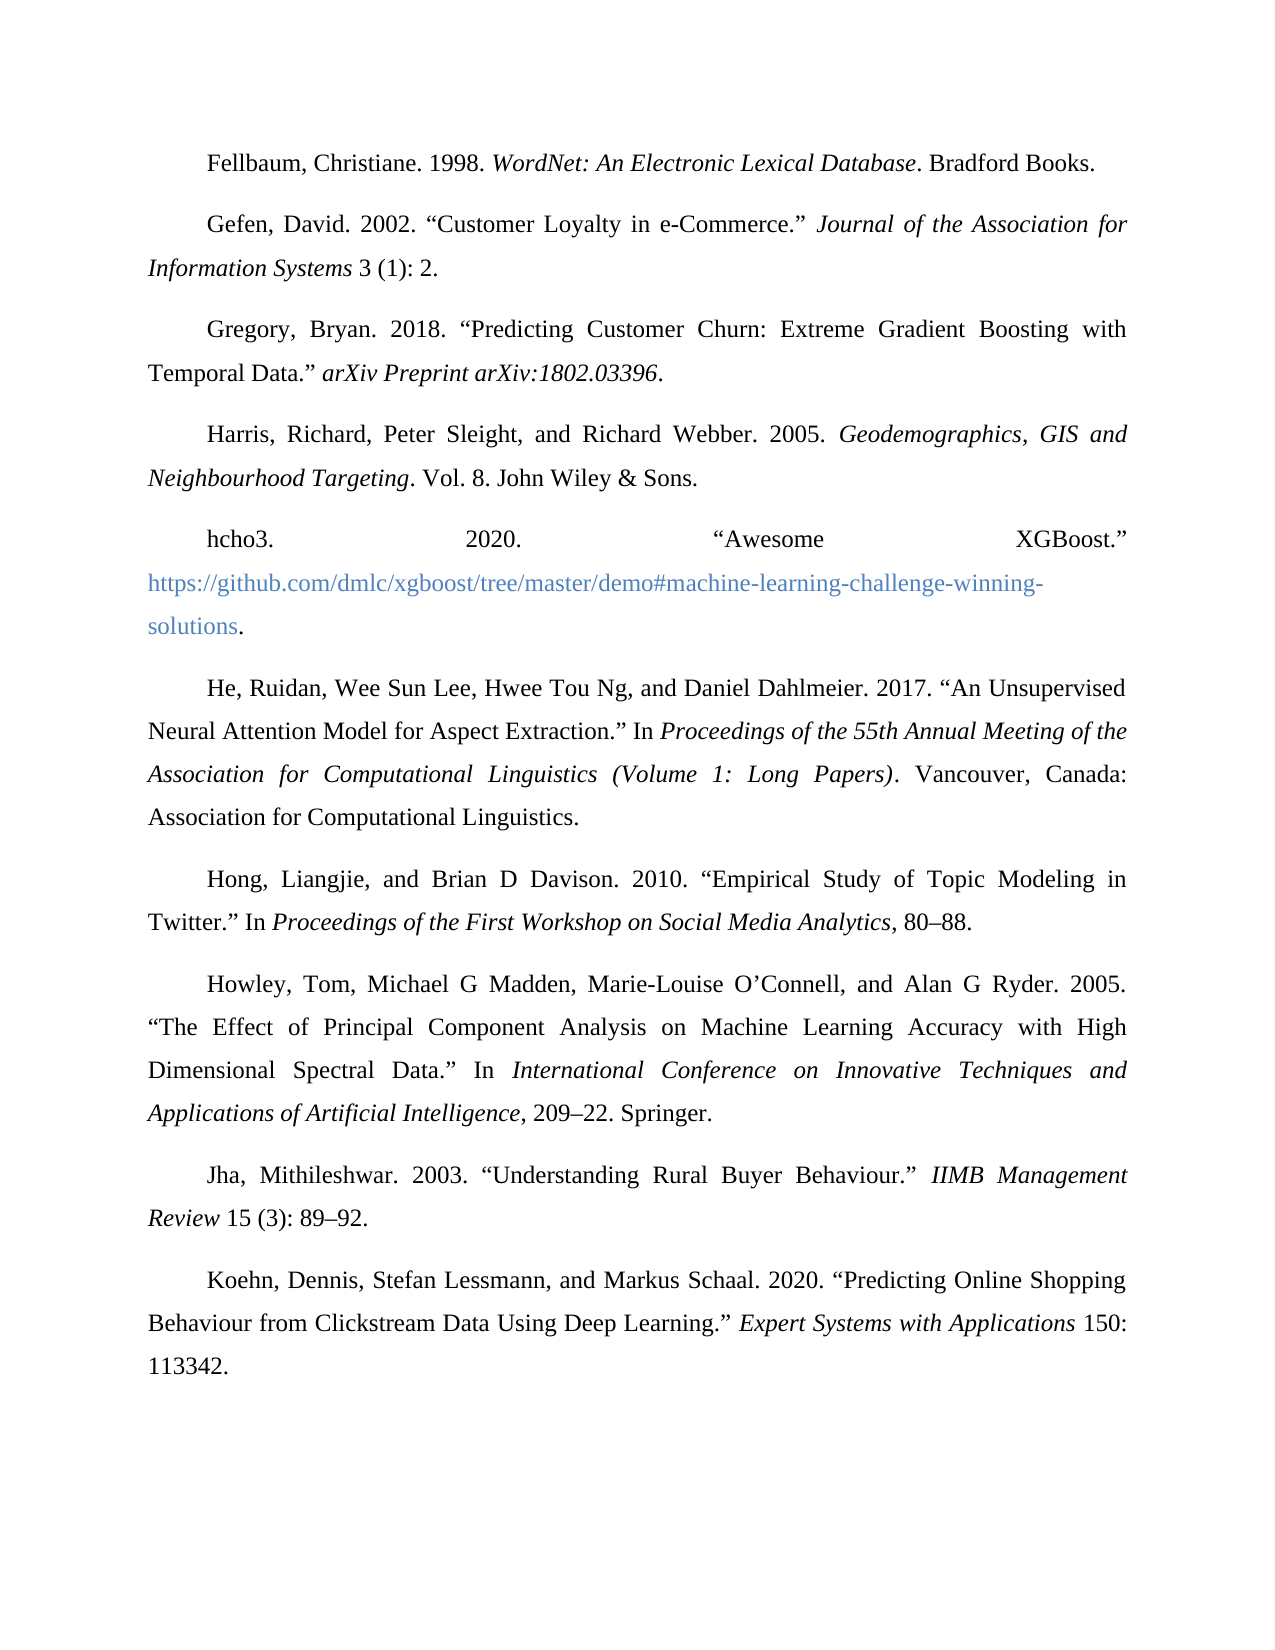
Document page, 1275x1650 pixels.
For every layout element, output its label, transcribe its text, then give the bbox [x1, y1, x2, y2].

text Gregory, Bryan. 2018. “Predicting Customer Churn: Extreme Gradient Boosting with Temporal Data.” arXiv Preprint arXiv:1802.03396. [148, 314, 1127, 386]
text Harris, Richard, Peter Sleight, and Richard Webber. 2005. Geodemographics, GIS and Neighbourhood Targeting. Vol. 8. John Wiley & Sons. [148, 419, 1127, 491]
text Gefen, David. 2002. “Customer Loyalty in e-Commerce.” Journal of the Association for Information Systems 3 (1): 2. [148, 209, 1127, 281]
text Fellbaum, Christiane. 1998. WordNet: An Electronic Lexical Database. Bradford Books. [148, 148, 1127, 176]
text hcho3. 2020. “Awesome XGBoost.” https://github.com/dmlc/xgboost/tree/master/demo#machine-learning-challenge-winning-solutions. [148, 524, 1127, 639]
text He, Ruidan, Wee Sun Lee, Hwee Tou Ng, and Daniel Dahlmeier. 2017. “An Unsupervised Neural Attention Model for Aspect Extraction.” In Proceedings of the 55th Annual Meeting of the Association for Computational Linguistics (Volume 1: Long Papers). Vancouver, Canada: Association for Computational Linguistics. [148, 673, 1127, 831]
text Howley, Tom, Michael G Madden, Marie-Louise O’Connell, and Alan G Ryder. 2005. “The Effect of Principal Component Analysis on Machine Learning Accuracy with High Dimensional Spectral Data.” In International Conference on Innovative Techniques and Applications of Artificial Intelligence, 209–22. Springer. [148, 969, 1127, 1127]
text Jha, Mithileshwar. 2003. “Understanding Rural Buyer Behaviour.” IIMB Management Review 15 (3): 89–92. [148, 1160, 1127, 1232]
text Koehn, Dennis, Stefan Lessmann, and Markus Schaal. 2020. “Predicting Online Shopping Behaviour from Clickstream Data Using Deep Learning.” Expert Systems with Applications 150: 113342. [148, 1265, 1127, 1380]
text Hong, Liangjie, and Brian D Davison. 2010. “Empirical Study of Topic Modeling in Twitter.” In Proceedings of the First Workshop on Social Media Analytics, 80–88. [148, 864, 1127, 936]
